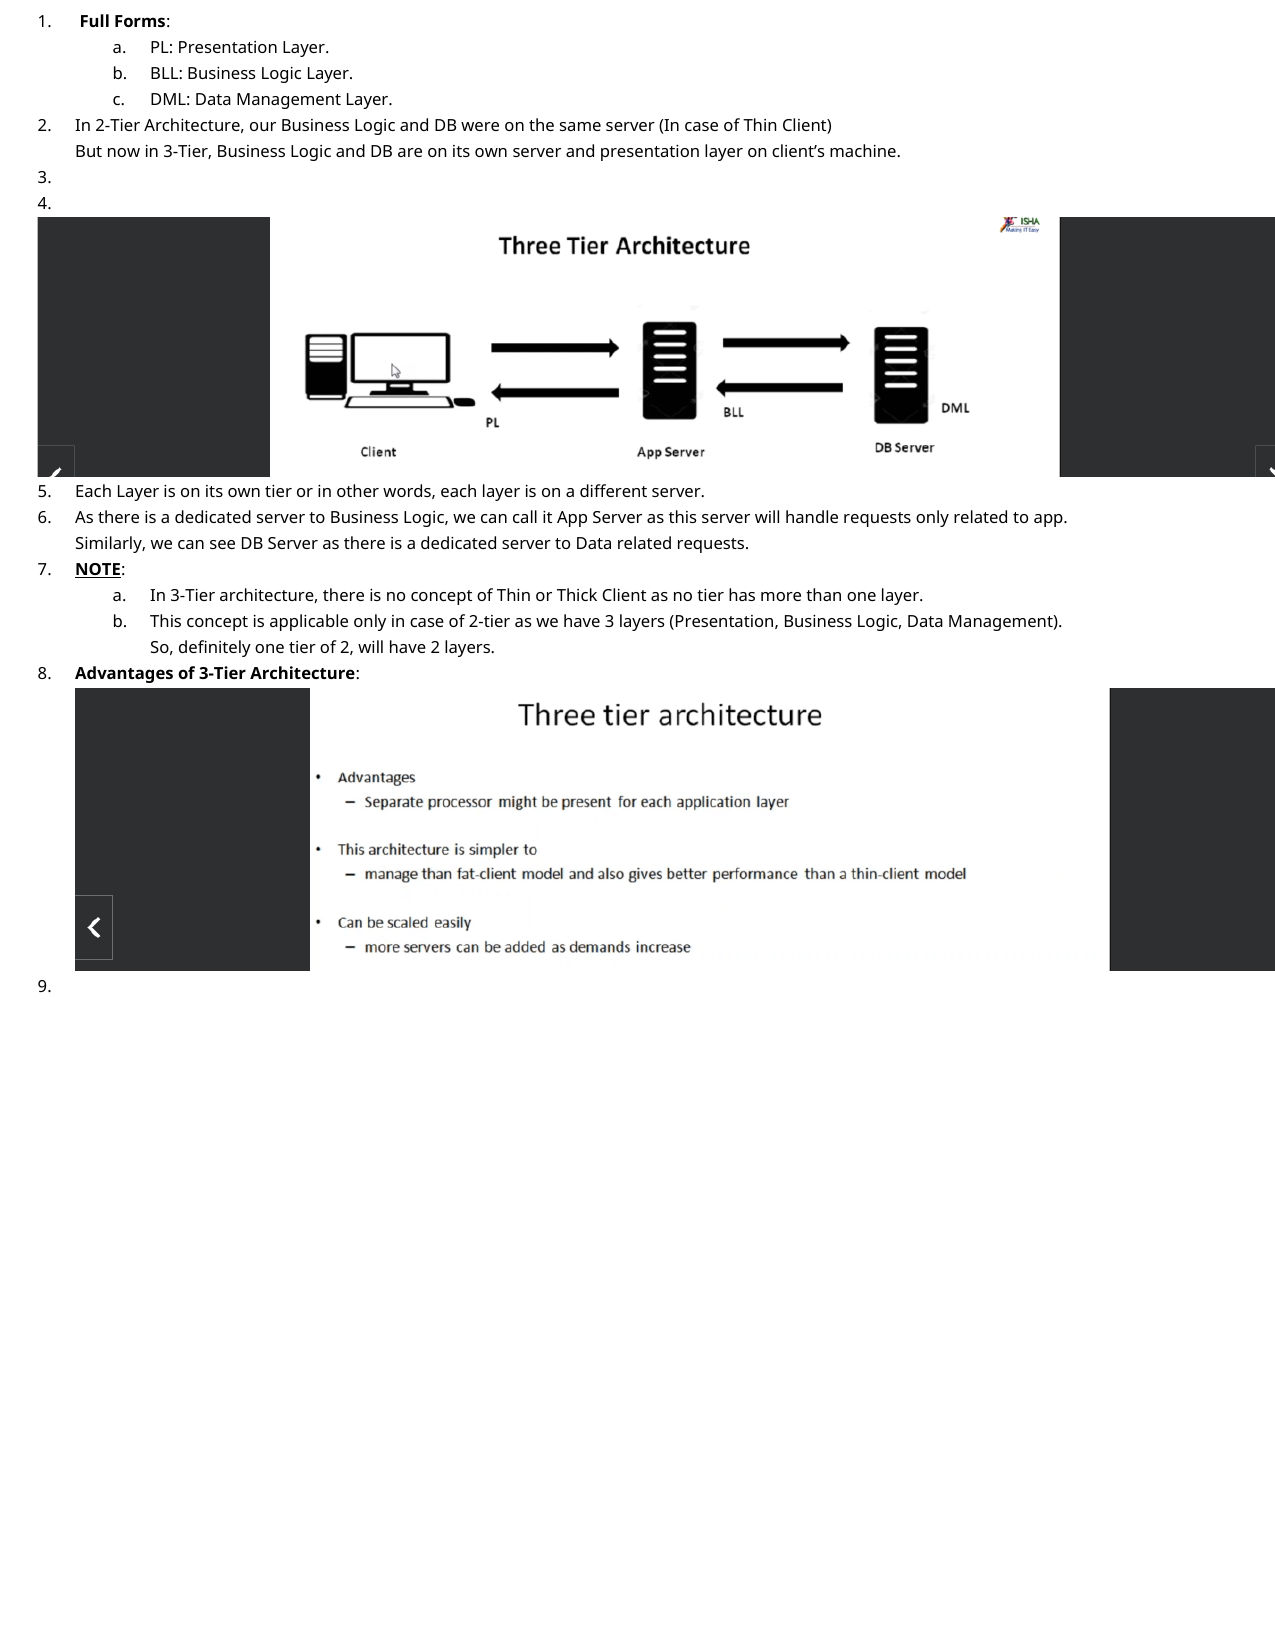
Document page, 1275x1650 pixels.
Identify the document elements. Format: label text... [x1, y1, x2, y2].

picture [37, 217, 1275, 477]
list Full Forms: [37, 9, 1255, 32]
list PL: Presentation Layer. [112, 35, 1255, 58]
list As there is a dedicated server to Business Logic, we can call it App Server as this server will handle requests only related to app. Similarly, we can see DB Server as there is a dedicated server to Data related requests. [37, 506, 1255, 554]
list In 2-Tier Architecture, our Business Logic and DB were on the same server (In case of Thin Client) But now in 3-Tier, Business Logic and DB are on its own server and presentation layer on client’s machine. [37, 113, 1255, 162]
picture [75, 688, 1275, 971]
list DML: Data Management Layer. [112, 87, 1255, 110]
list Each Layer is on its own tier or in other words, each layer is on a different server. [37, 480, 1255, 502]
list BLL: Business Logic Layer. [112, 61, 1255, 84]
list NOTE: [37, 558, 1255, 581]
list In 3-Tier architecture, there is no concept of Thin or Thick Client as no tier has more than one layer. [112, 584, 1255, 607]
list This concept is applicable only in case of 2-tier as we have 3 layers (Presentation, Business Logic, Data Management). So, definitely one tier of 2, will have 2 layers. [112, 610, 1255, 659]
